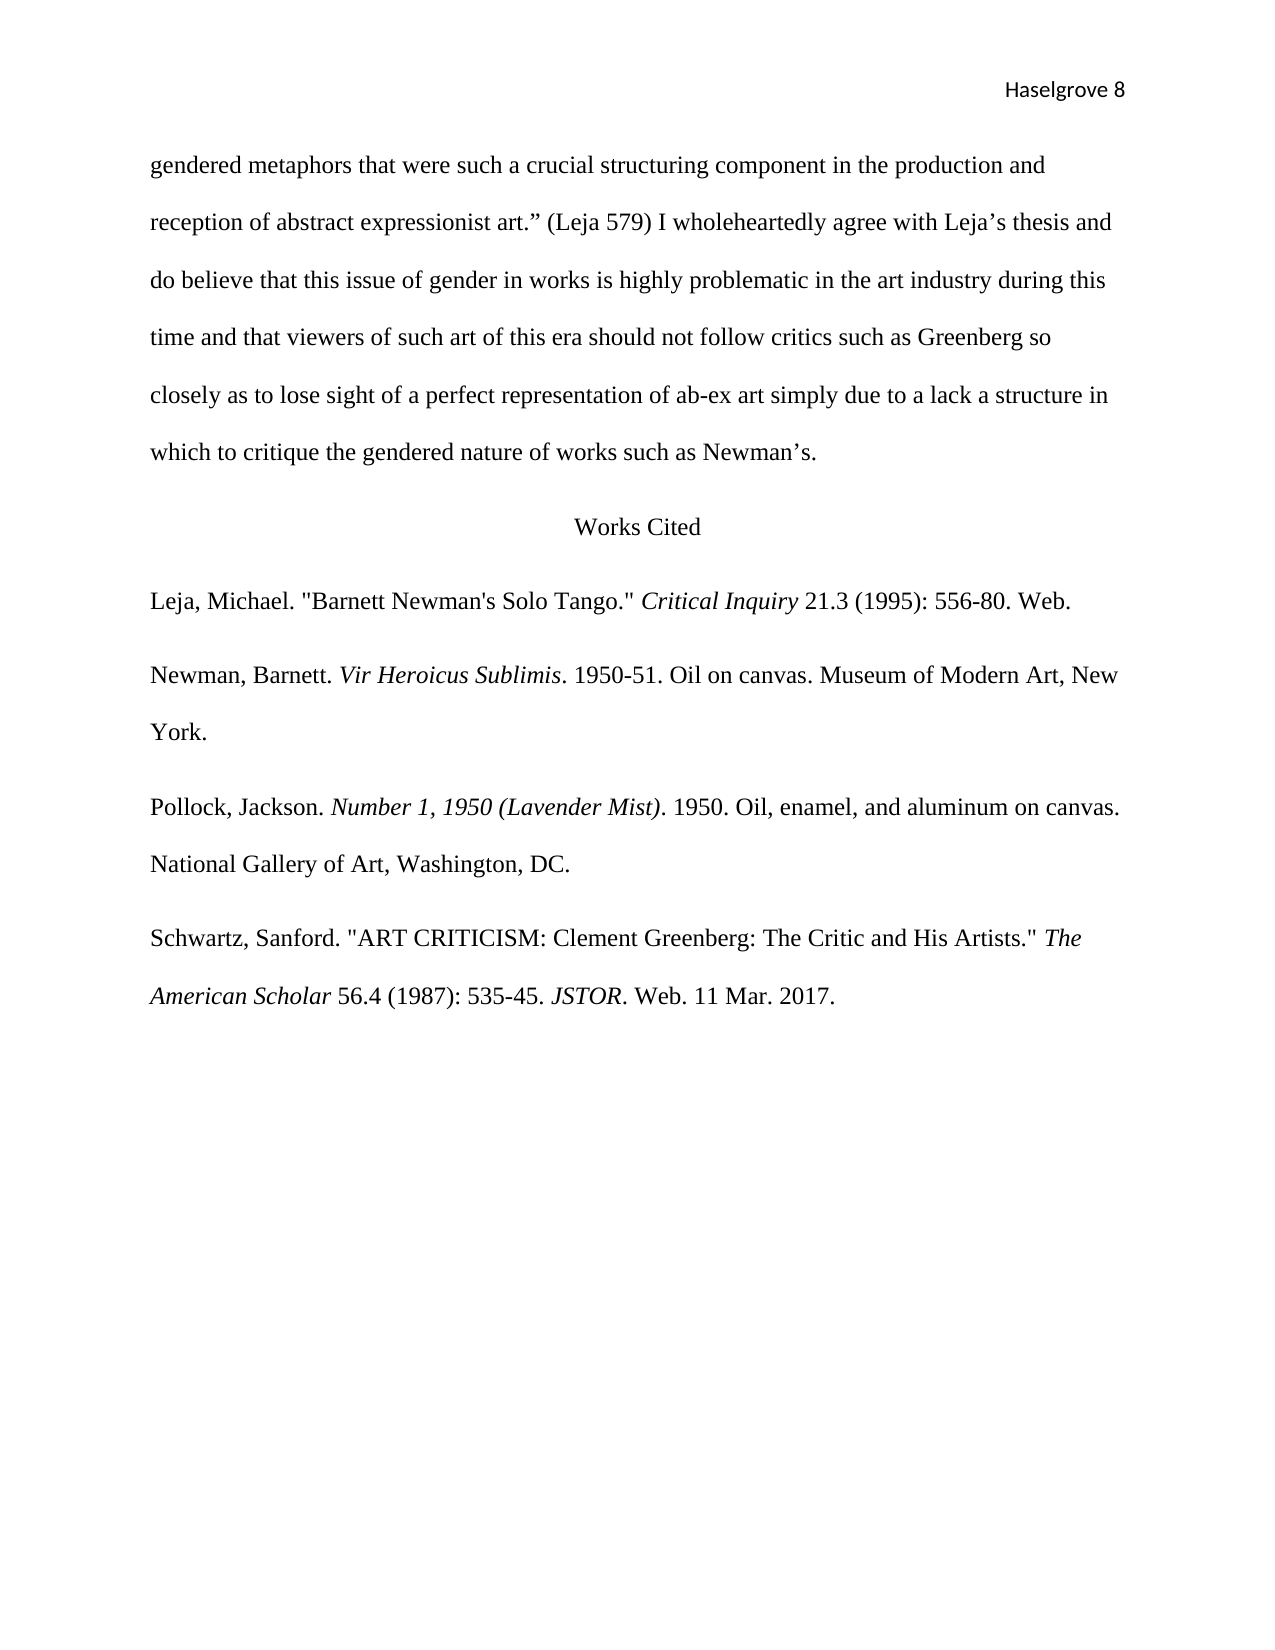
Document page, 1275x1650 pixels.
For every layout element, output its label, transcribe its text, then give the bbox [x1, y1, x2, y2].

text Newman, Barnett. Vir Heroicus Sublimis. 1950-51. Oil on canvas. Museum of Modern Art, New York. [150, 660, 1125, 746]
text Works Cited [150, 512, 1125, 540]
text Schwartz, Sanford. "ART CRITICISM: Clement Greenberg: The Critic and His Artists." The American Scholar 56.4 (1987): 535-45. JSTOR. Web. 11 Mar. 2017. [150, 923, 1125, 1009]
text Pollock, Jackson. Number 1, 1950 (Lavender Mist). 1950. Oil, enamel, and aluminum on canvas. National Gallery of Art, Washington, DC. [150, 792, 1125, 878]
text Leja, Michael. "Barnett Newman's Solo Tango." Critical Inquiry 21.3 (1995): 556-80. Web. [150, 586, 1125, 614]
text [150, 150, 1125, 466]
